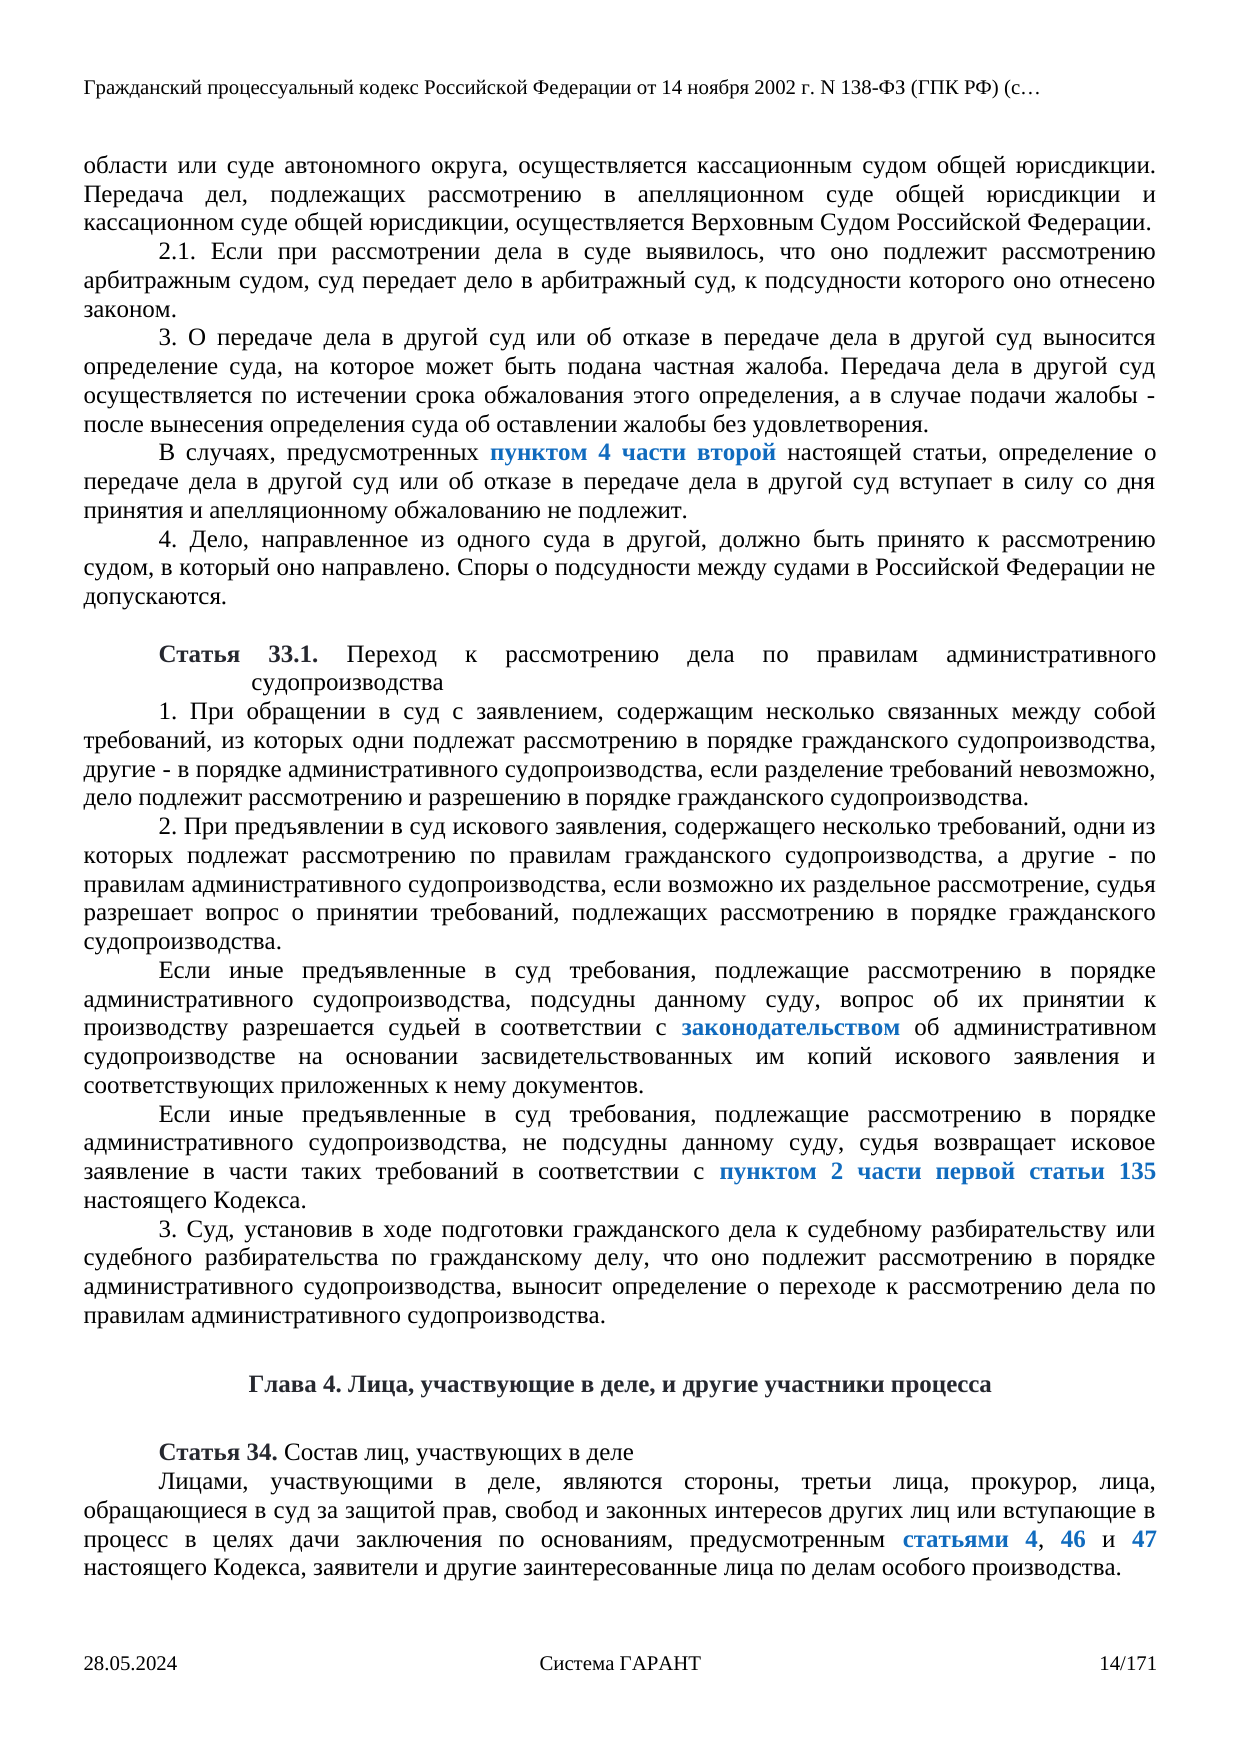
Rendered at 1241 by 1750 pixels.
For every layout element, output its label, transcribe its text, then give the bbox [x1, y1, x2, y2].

text 2.1. Если при рассмотрении дела в суде выявилось, что оно подлежит рассмотрению арбитражным судом, суд передает дело в арбитражный суд, к подсудности которого оно отнесено законом. [83, 236, 1157, 322]
text Если иные предъявленные в суд требования, подлежащие рассмотрению в порядке административного судопроизводства, не подсудны данному суду, судья возвращает исковое заявление в части таких требований в соответствии с пунктом 2 части первой статьи 135 настоящего Кодекса. [83, 1099, 1157, 1214]
text 2. При предъявлении в суд искового заявления, содержащего несколько требований, одни из которых подлежат рассмотрению по правилам гражданского судопроизводства, а другие - по правилам административного судопроизводства, если возможно их раздельное рассмотрение, судья разрешает вопрос о принятии требований, подлежащих рассмотрению в порядке гражданского судопроизводства. [83, 811, 1157, 955]
text 4. Дело, направленное из одного суда в другой, должно быть принято к рассмотрению судом, в который оно направлено. Споры о подсудности между судами в Российской Федерации не допускаются. [83, 524, 1157, 610]
text Лицами, участвующими в деле, являются стороны, третьи лица, прокурор, лица, обращающиеся в суд за защитой прав, свобод и законных интересов других лиц или вступающие в процесс в целях дачи заключения по основаниям, предусмотренным статьями 4, 46 и 47 настоящего Кодекса, заявители и другие заинтересованные лица по делам особого производства. [83, 1466, 1157, 1581]
text Статья 34. Состав лиц, участвующих в деле [158, 1437, 1157, 1466]
text Если иные предъявленные в суд требования, подлежащие рассмотрению в порядке административного судопроизводства, подсудны данному суду, вопрос об их принятии к производству разрешается судьей в соответствии с законодательством об административном судопроизводстве на основании засвидетельствованных им копий искового заявления и соответствующих приложенных к нему документов. [83, 955, 1157, 1099]
text 3. О передаче дела в другой суд или об отказе в передаче дела в другой суд выносится определение суда, на которое может быть подана частная жалоба. Передача дела в другой суд осуществляется по истечении срока обжалования этого определения, а в случае подачи жалобы - после вынесения определения суда об оставлении жалобы без удовлетворения. [83, 322, 1157, 437]
text 3. Суд, установив в ходе подготовки гражданского дела к судебному разбирательству или судебного разбирательства по гражданскому делу, что оно подлежит рассмотрению в порядке административного судопроизводства, выносит определение о переходе к рассмотрению дела по правилам административного судопроизводства. [83, 1214, 1157, 1329]
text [83, 150, 1157, 236]
text 1. При обращении в суд с заявлением, содержащим несколько связанных между собой требований, из которых одни подлежат рассмотрению в порядке гражданского судопроизводства, другие - в порядке административного судопроизводства, если разделение требований невозможно, дело подлежит рассмотрению и разрешению в порядке гражданского судопроизводства. [83, 696, 1157, 811]
subtitle Глава 4. Лица, участвующие в деле, и другие участники процесса [83, 1369, 1157, 1397]
text Статья 33.1. Переход к рассмотрению дела по правилам административного судопроизводства [158, 639, 1157, 696]
text В случаях, предусмотренных пунктом 4 части второй настоящей статьи, определение о передаче дела в другой суд или об отказе в передаче дела в другой суд вступает в силу со дня принятия и апелляционному обжалованию не подлежит. [83, 437, 1157, 524]
